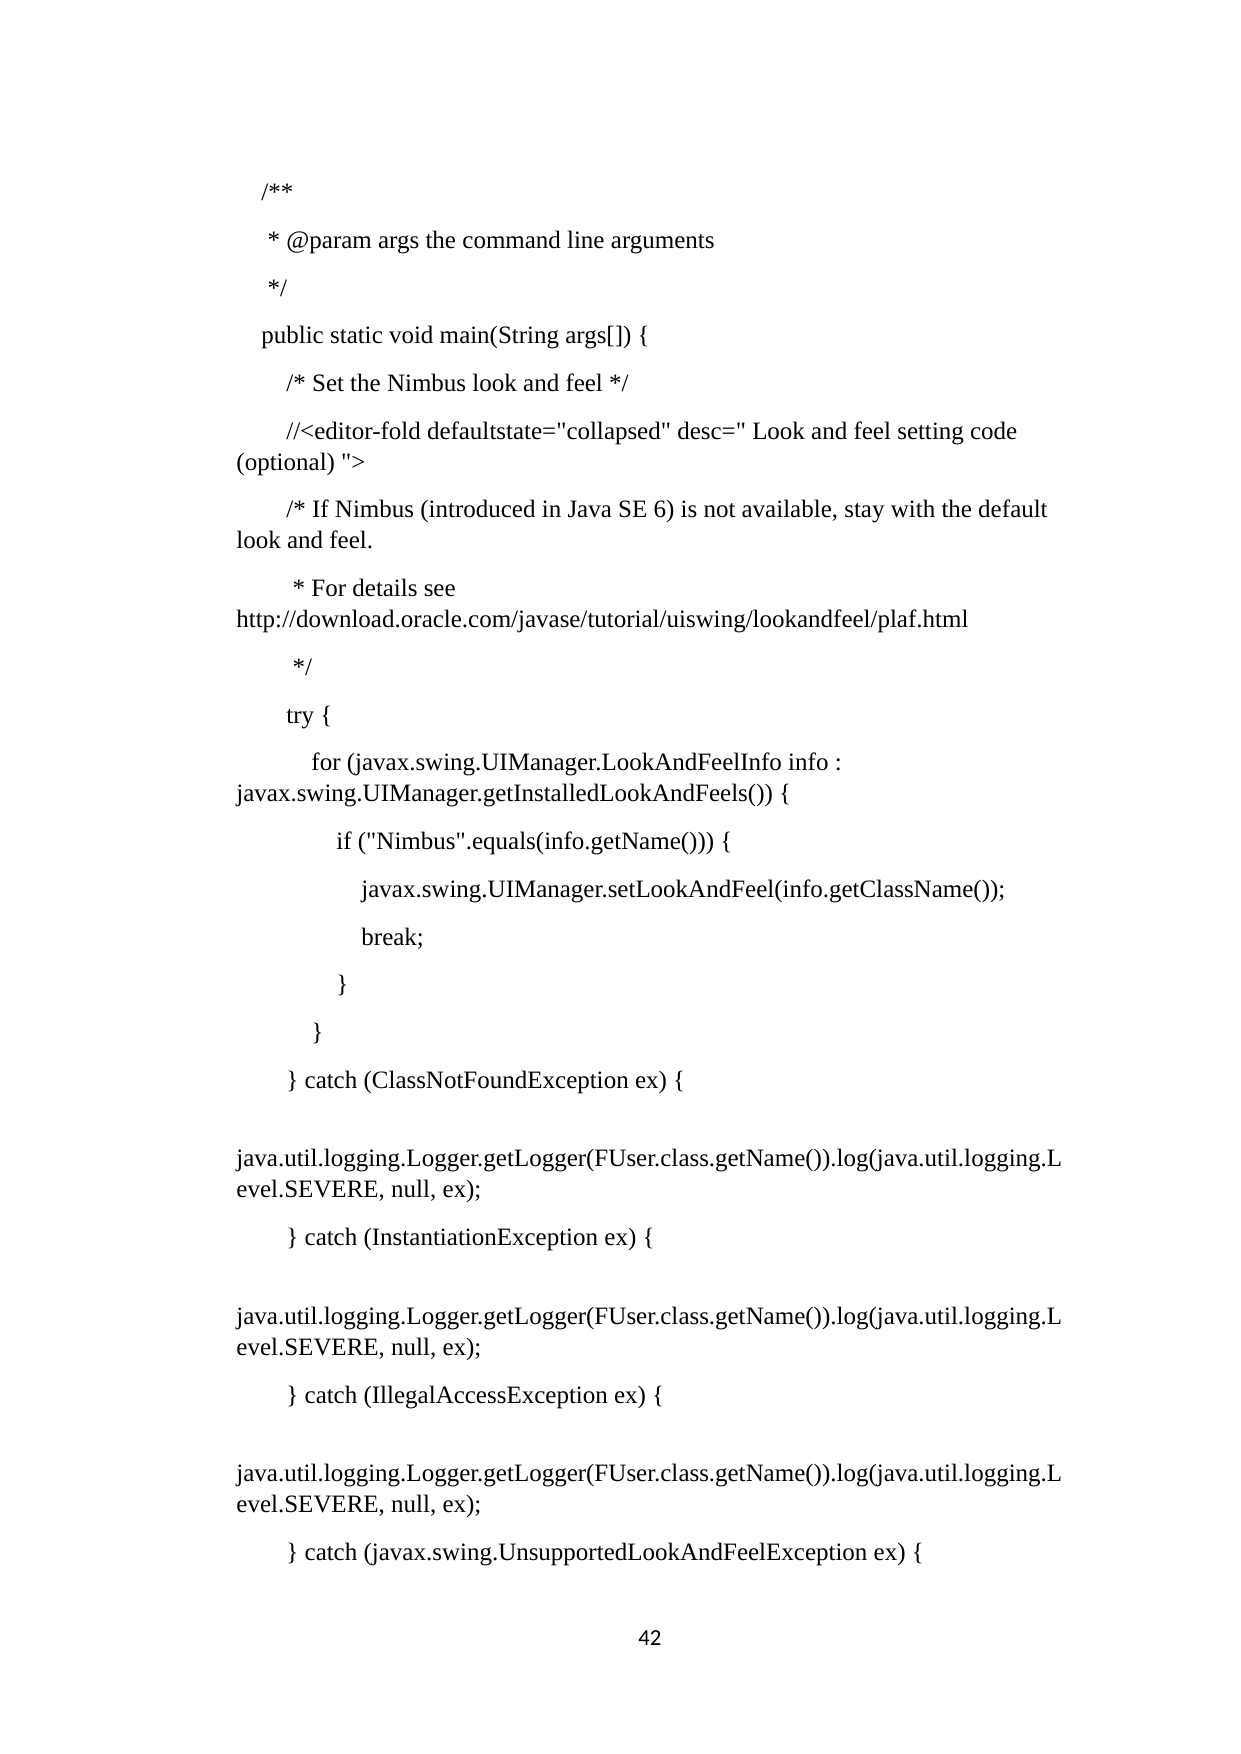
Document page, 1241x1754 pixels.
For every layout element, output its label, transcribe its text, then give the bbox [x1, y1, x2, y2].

text /** [236, 177, 1063, 206]
text for (javax.swing.UIManager.LookAndFeelInfo info : javax.swing.UIManager.getInstalledLookAndFeels()) { [236, 747, 1063, 807]
text if ("Nimbus".equals(info.getName())) { [236, 826, 1063, 855]
text public static void main(String args[]) { [236, 320, 1063, 349]
text */ [236, 652, 1063, 681]
text */ [236, 273, 1063, 301]
text } catch (ClassNotFoundException ex) { [236, 1065, 1063, 1093]
text break; [236, 922, 1063, 950]
text try { [236, 700, 1063, 728]
text /* If Nimbus (introduced in Java SE 6) is not available, stay with the default look and feel. [236, 494, 1063, 554]
text java.util.logging.Logger.getLogger(FUser.class.getName()).log(java.util.logging.Level.SEVERE, null, ex); [236, 1270, 1063, 1361]
text } catch (IllegalAccessException ex) { [236, 1380, 1063, 1408]
text * @param args the command line arguments [236, 225, 1063, 254]
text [236, 1427, 1063, 1518]
text } [236, 969, 1063, 998]
text java.util.logging.Logger.getLogger(FUser.class.getName()).log(java.util.logging.Level.SEVERE, null, ex); [236, 1112, 1063, 1203]
text * For details see http://download.oracle.com/javase/tutorial/uiswing/lookandfeel/plaf.html [236, 573, 1063, 633]
text javax.swing.UIManager.setLookAndFeel(info.getClassName()); [236, 874, 1063, 903]
text } catch (javax.swing.UnsupportedLookAndFeelException ex) { [236, 1537, 1063, 1566]
text /* Set the Nimbus look and feel */ [236, 368, 1063, 397]
text } catch (InstantiationException ex) { [236, 1222, 1063, 1251]
text //<editor-fold defaultstate="collapsed" desc=" Look and feel setting code (optional) "> [236, 416, 1063, 476]
text } [236, 1017, 1063, 1046]
